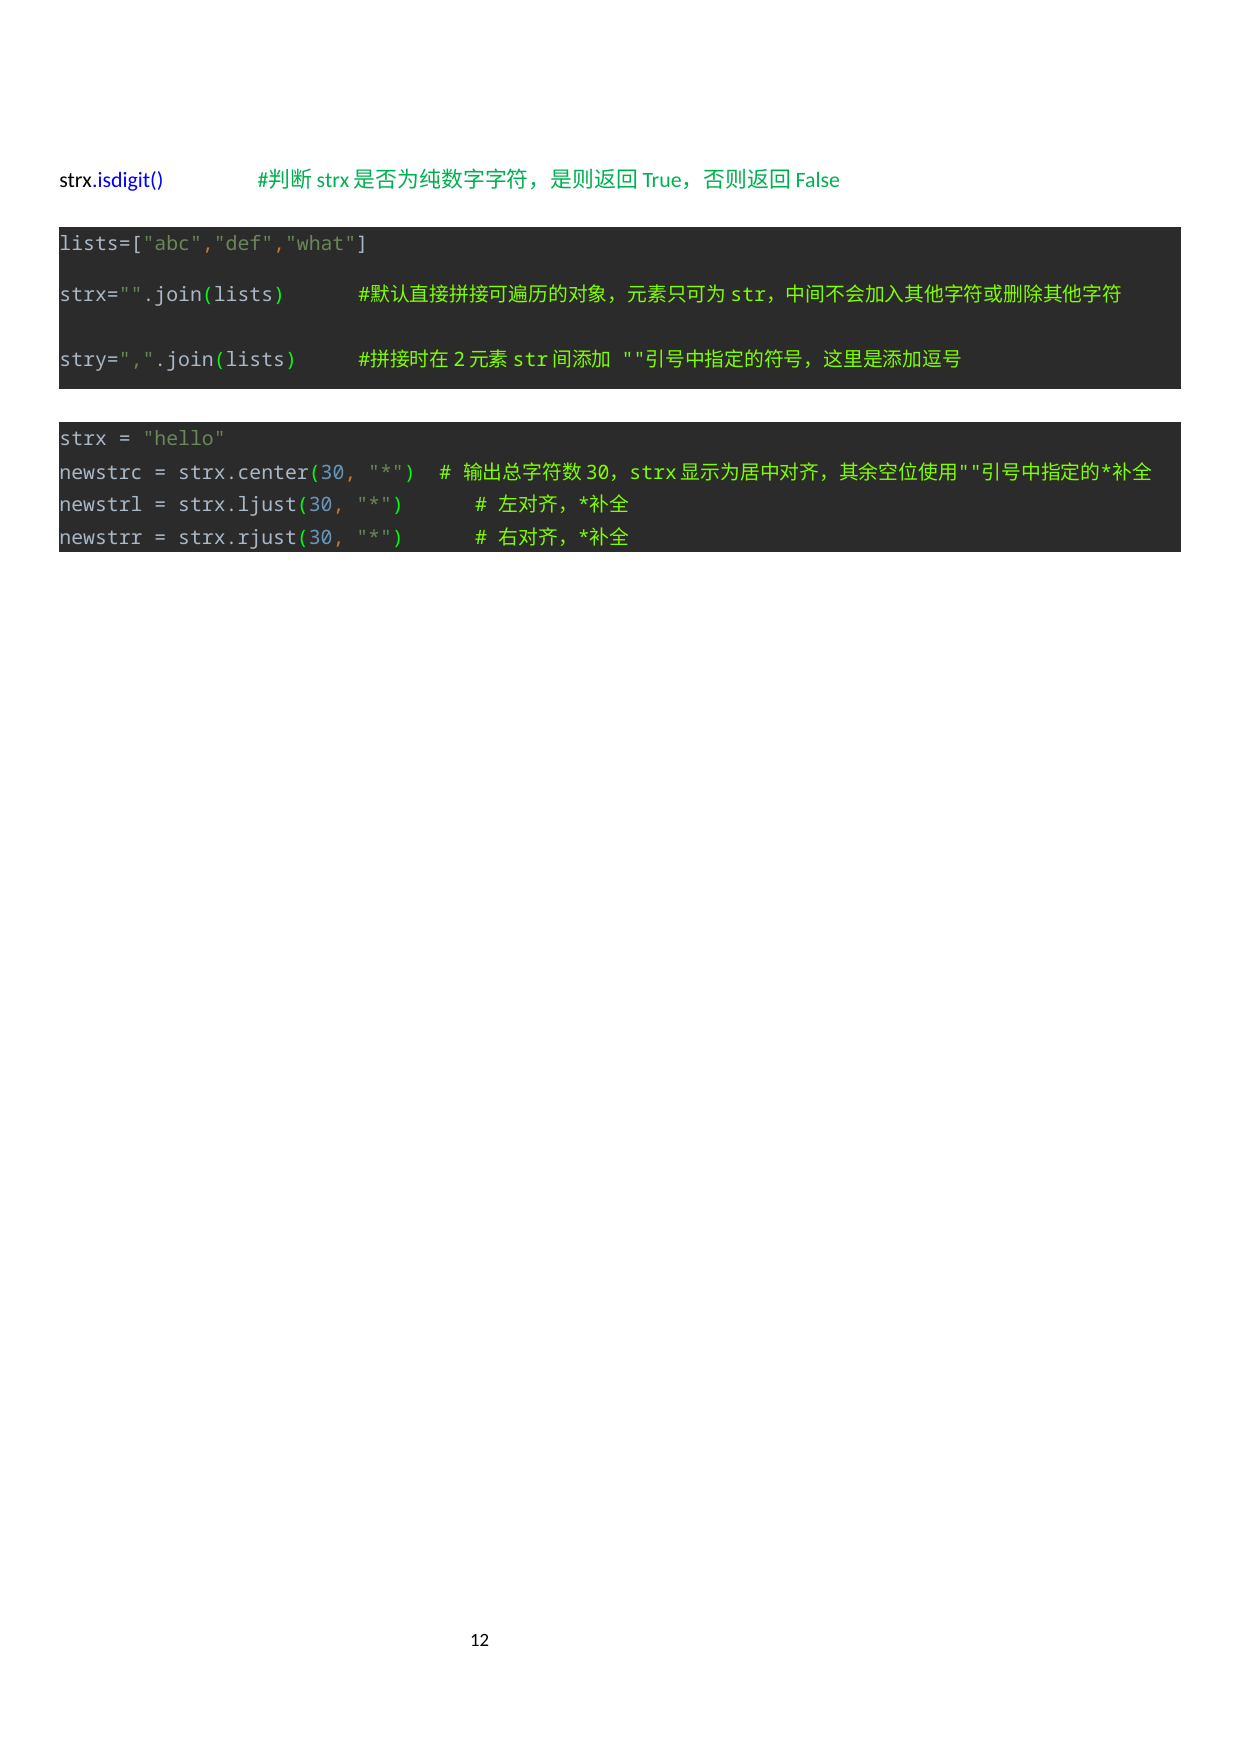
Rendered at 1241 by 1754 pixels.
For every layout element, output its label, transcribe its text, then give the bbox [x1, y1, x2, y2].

text lists=["abc","def","what"] strx="".join(lists) #默认直接拼接可遍历的对象，元素只可为str，中间不会加入其他字符或删除其他字符 stry=",".join(lists) #拼接时在2元素str间添加 ""引号中指定的符号，这里是添加逗号 [59, 227, 1181, 389]
text strx = "hello" newstrc = strx.center(30, "*") # 输出总字符数30，strx显示为居中对齐，其余空位使用""引号中指定的*补全 newstrl = strx.ljust(30, "*") # 左对齐，*补全 newstrr = strx.rjust(30, "*") # 右对齐，*补全 [59, 422, 1181, 552]
text strx.isdigit() #判断strx是否为纯数字字符，是则返回True，否则返回False [59, 162, 1181, 194]
